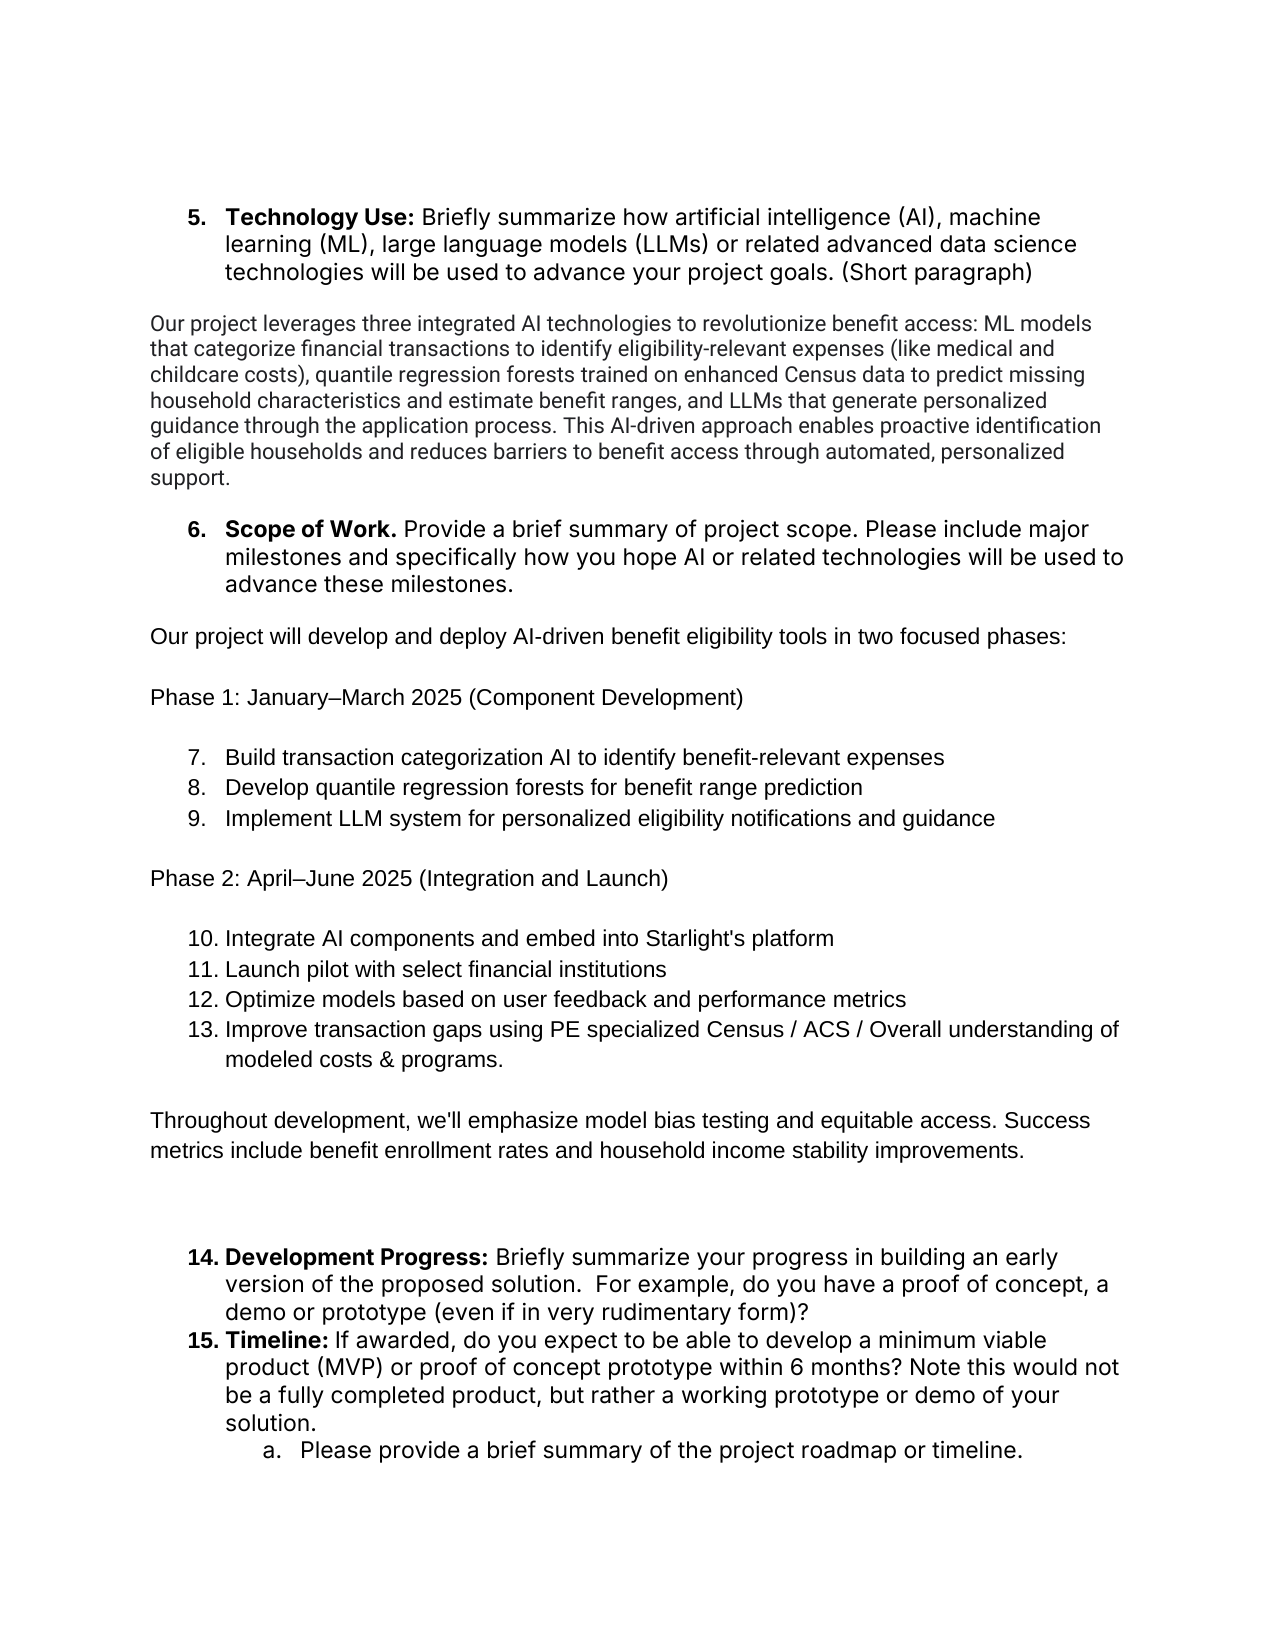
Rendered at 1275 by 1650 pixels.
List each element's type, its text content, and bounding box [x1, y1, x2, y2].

list Improve transaction gaps using PE specialized Census / ACS / Overall understanding of modeled costs & programs. [187, 1016, 1125, 1073]
list Integrate AI components and embed into Starlight's platform [187, 925, 1125, 952]
text Our project leverages three integrated AI technologies to revolutionize benefit access: ML models that categorize financial transactions to identify eligibility-relevant expenses (like medical and childcare costs), quantile regression forests trained on enhanced Census data to predict missing household characteristics and estimate benefit ranges, and LLMs that generate personalized guidance through the application process. This AI-driven approach enables proactive identification of eligible households and reduces barriers to benefit access through automated, personalized support. [150, 311, 1125, 490]
list Please provide a brief summary of the project roadmap or timeline. [262, 1437, 1125, 1464]
list Launch pilot with select financial institutions [187, 956, 1125, 982]
list Develop quantile regression forests for benefit range prediction [187, 774, 1125, 801]
text Throughout development, we'll emphasize model bias testing and equitable access. Success metrics include benefit enrollment rates and household income stability improvements. [150, 1107, 1125, 1163]
list Optimize models based on user feedback and performance metrics [187, 986, 1125, 1012]
text Our project will develop and deploy AI-driven benefit eligibility tools in two focused phases: [150, 623, 1125, 650]
list Implement LLM system for personalized eligibility notifications and guidance [187, 804, 1125, 831]
list Timeline: If awarded, do you expect to be able to develop a minimum viable product (MVP) or proof of concept prototype within 6 months? Note this would not be a fully completed product, but rather a working prototype or demo of your solution. [187, 1326, 1125, 1437]
list Scope of Work. Provide a brief summary of project scope. Please include major milestones and specifically how you hope AI or related technologies will be used to advance these milestones. [187, 515, 1125, 598]
list Development Progress: Briefly summarize your progress in building an early version of the proposed solution. For example, do you have a proof of concept, a demo or prototype (even if in very rudimentary form)? [187, 1243, 1125, 1326]
list Technology Use: Briefly summarize how artificial intelligence (AI), machine learning (ML), large language models (LLMs) or related advanced data science technologies will be used to advance your project goals. (Short paragraph) [187, 203, 1125, 286]
text Phase 1: January–March 2025 (Component Development) [150, 684, 1125, 710]
list Build transaction categorization AI to identify benefit-relevant expenses [187, 744, 1125, 771]
text Phase 2: April–June 2025 (Integration and Launch) [150, 865, 1125, 891]
